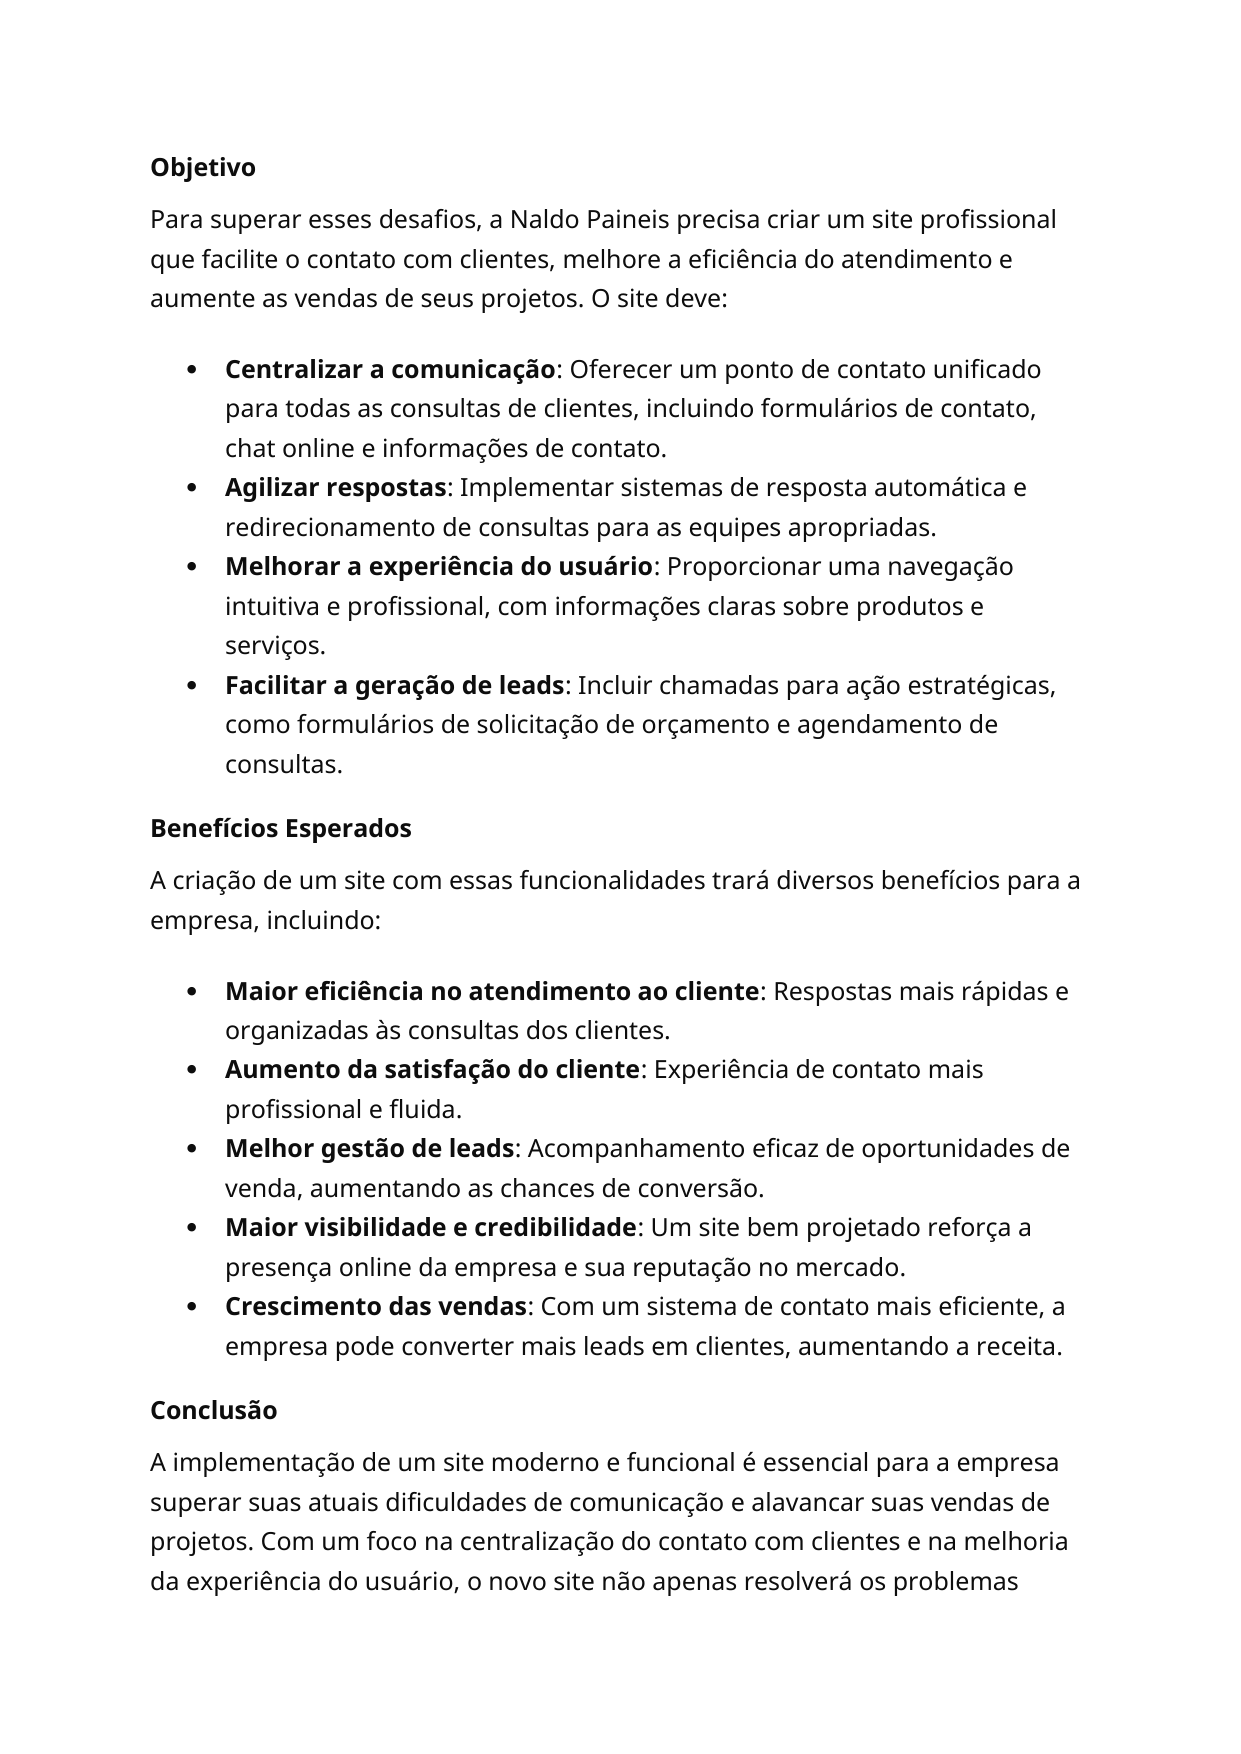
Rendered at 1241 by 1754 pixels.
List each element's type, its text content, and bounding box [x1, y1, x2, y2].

list Aumento da satisfação do cliente: Experiência de contato mais profissional e fluida. [187, 1052, 1090, 1126]
text Para superar esses desafios, a Naldo Paineis precisa criar um site profissional que facilite o contato com clientes, melhore a eficiência do atendimento e aumente as vendas de seus projetos. O site deve: [150, 202, 1090, 315]
subtitle Conclusão [150, 1393, 1090, 1427]
list Maior eficiência no atendimento ao cliente: Respostas mais rápidas e organizadas às consultas dos clientes. [187, 973, 1090, 1047]
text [150, 1445, 1090, 1597]
list Agilizar respostas: Implementar sistemas de resposta automática e redirecionamento de consultas para as equipes apropriadas. [187, 470, 1090, 544]
list Crescimento das vendas: Com um sistema de contato mais eficiente, a empresa pode converter mais leads em clientes, aumentando a receita. [187, 1289, 1090, 1362]
subtitle Benefícios Esperados [150, 811, 1090, 845]
list Maior visibilidade e credibilidade: Um site bem projetado reforça a presença online da empresa e sua reputação no mercado. [187, 1210, 1090, 1283]
subtitle Objetivo [150, 150, 1090, 184]
list Melhor gestão de leads: Acompanhamento eficaz de oportunidades de venda, aumentando as chances de conversão. [187, 1131, 1090, 1204]
list Facilitar a geração de leads: Incluir chamadas para ação estratégicas, como formulários de solicitação de orçamento e agendamento de consultas. [187, 667, 1090, 781]
list Melhorar a experiência do usuário: Proporcionar uma navegação intuitiva e profissional, com informações claras sobre produtos e serviços. [187, 549, 1090, 662]
text A criação de um site com essas funcionalidades trará diversos benefícios para a empresa, incluindo: [150, 863, 1090, 936]
list Centralizar a comunicação: Oferecer um ponto de contato unificado para todas as consultas de clientes, incluindo formulários de contato, chat online e informações de contato. [187, 352, 1090, 465]
